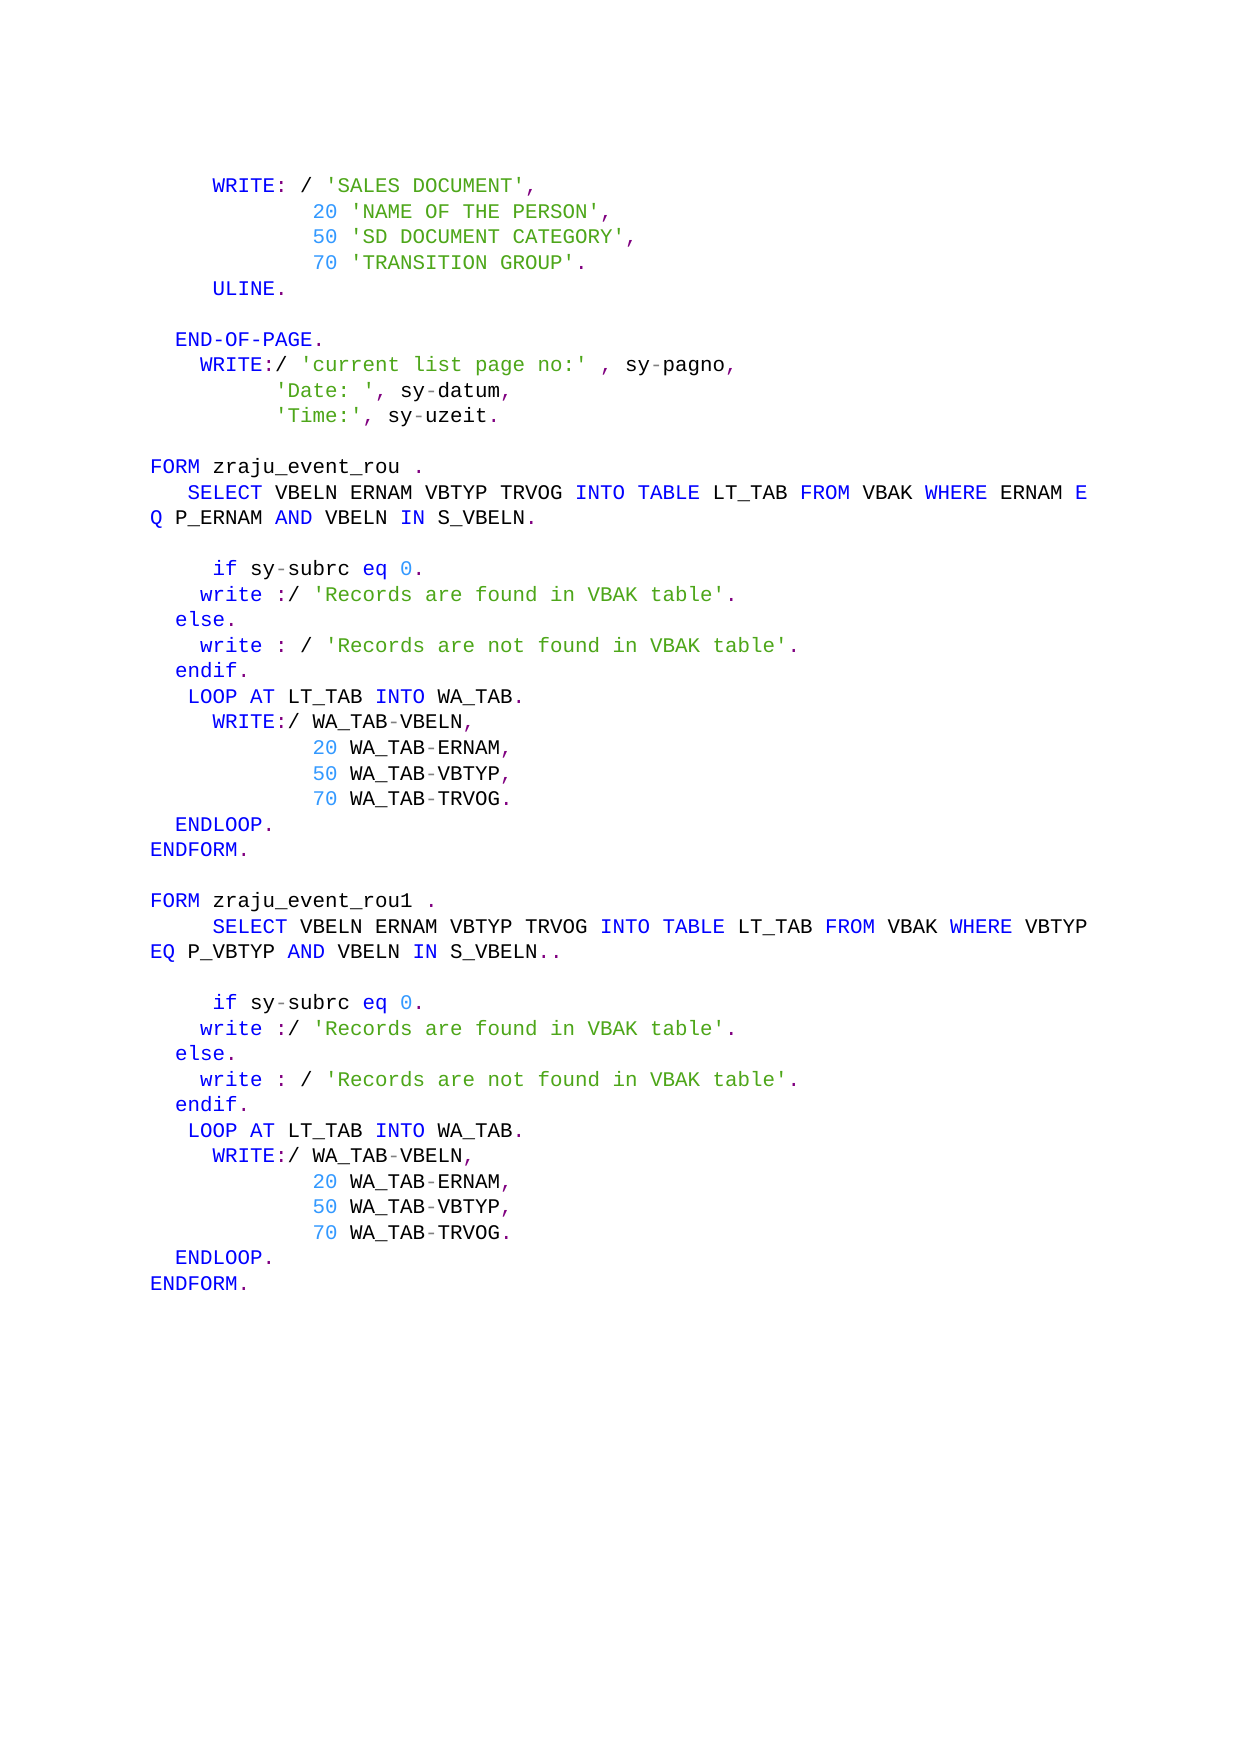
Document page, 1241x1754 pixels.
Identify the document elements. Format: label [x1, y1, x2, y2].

text [150, 150, 1090, 1297]
